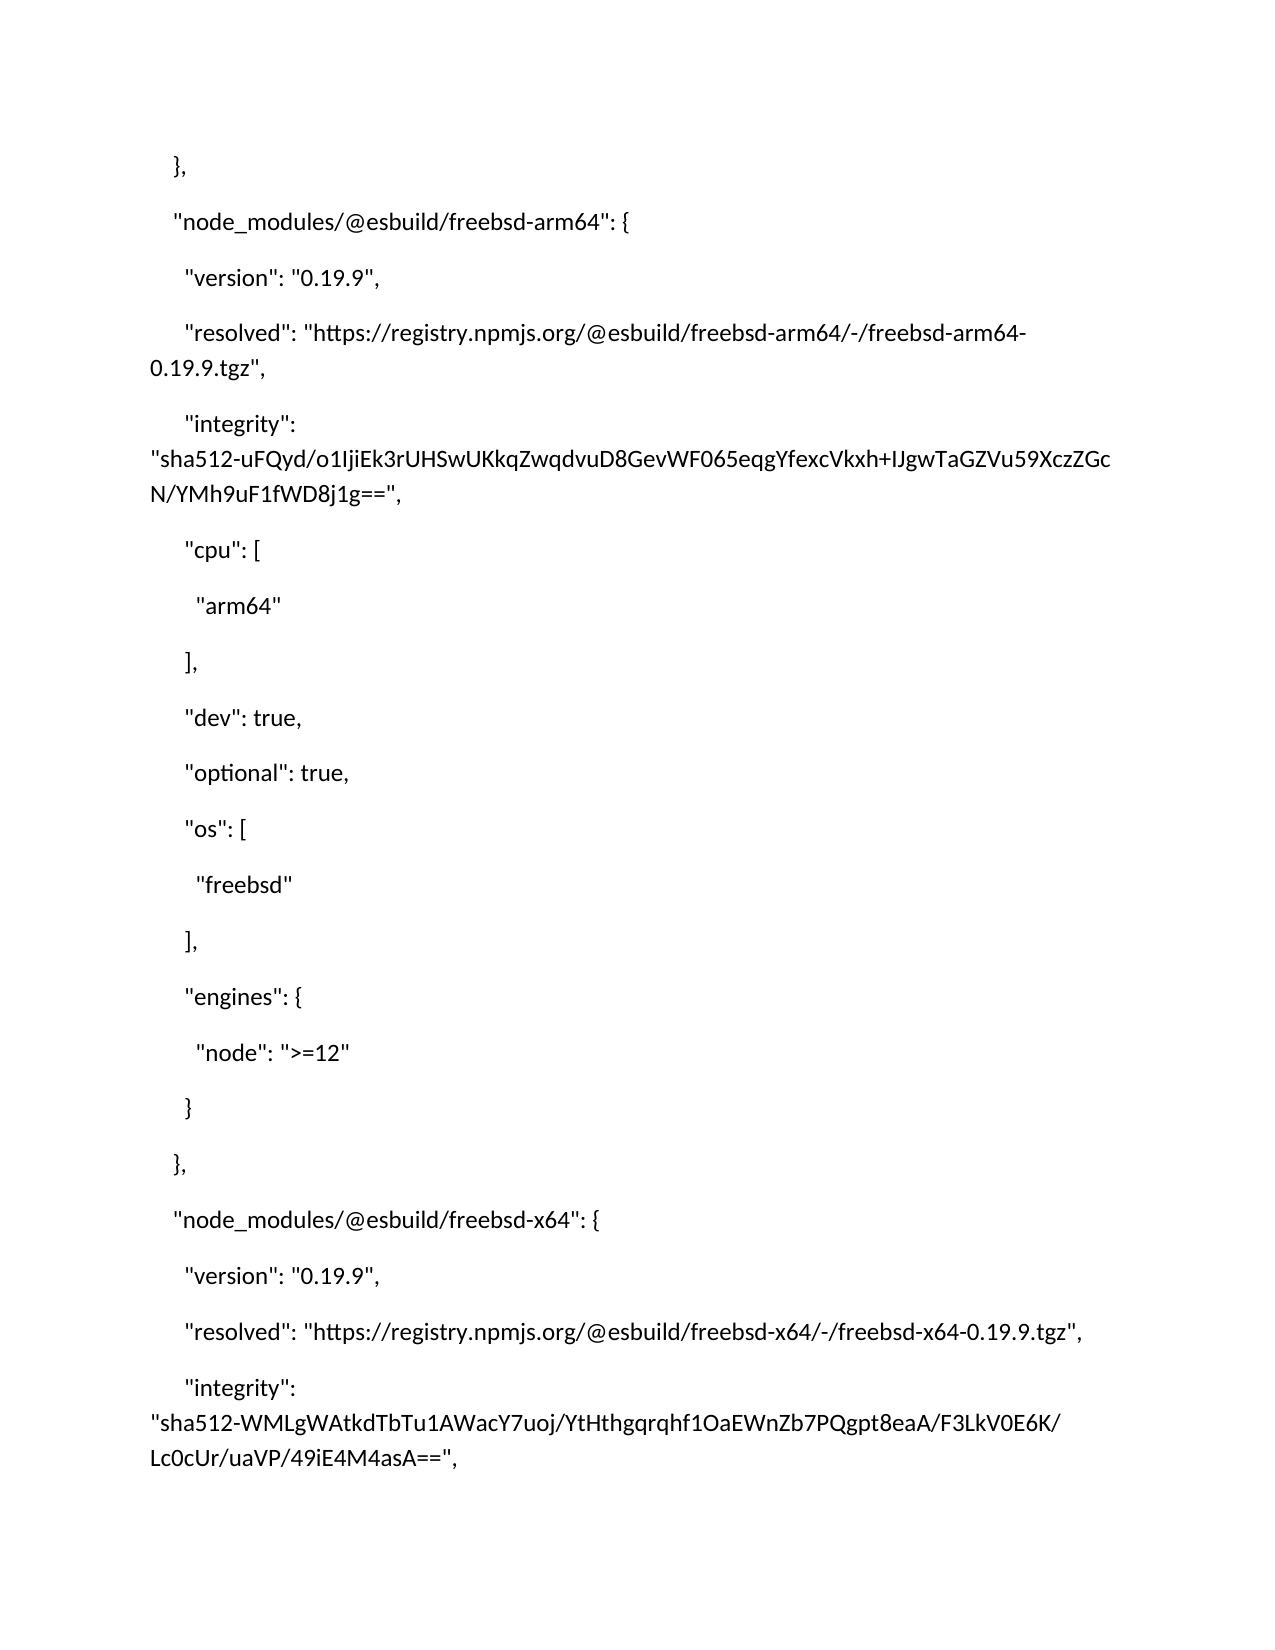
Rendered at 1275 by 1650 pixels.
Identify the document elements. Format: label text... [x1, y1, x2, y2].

text "resolved": "https://registry.npmjs.org/@esbuild/freebsd-arm64/-/freebsd-arm64-0.19.9.tgz", [150, 317, 1125, 383]
text ], [150, 925, 1125, 956]
text "engines": { [150, 981, 1125, 1011]
text "freebsd" [150, 869, 1125, 900]
text "cpu": [ [150, 534, 1125, 565]
text "os": [ [150, 813, 1125, 844]
text "dev": true, [150, 702, 1125, 732]
text "version": "0.19.9", [150, 1260, 1125, 1291]
text "node_modules/@esbuild/freebsd-arm64": { [150, 206, 1125, 236]
text "optional": true, [150, 757, 1125, 788]
text ], [150, 646, 1125, 676]
text } [150, 1092, 1125, 1123]
text }, [150, 1148, 1125, 1179]
text "integrity": "sha512-uFQyd/o1IjiEk3rUHSwUKkqZwqdvuD8GevWF065eqgYfexcVkxh+IJgwTaGZVu59XczZGcN/YMh9uF1fWD8j1g==", [150, 408, 1125, 509]
text "node": ">=12" [150, 1037, 1125, 1067]
text "arm64" [150, 590, 1125, 621]
text "resolved": "https://registry.npmjs.org/@esbuild/freebsd-x64/-/freebsd-x64-0.19.9.tgz", [150, 1316, 1125, 1346]
text "version": "0.19.9", [150, 262, 1125, 292]
text }, [150, 150, 1125, 181]
text "integrity": "sha512-WMLgWAtkdTbTu1AWacY7uoj/YtHthgqrqhf1OaEWnZb7PQgpt8eaA/F3LkV0E6K/Lc0cUr/uaVP/49iE4M4asA==", [150, 1372, 1125, 1472]
text "node_modules/@esbuild/freebsd-x64": { [150, 1204, 1125, 1235]
